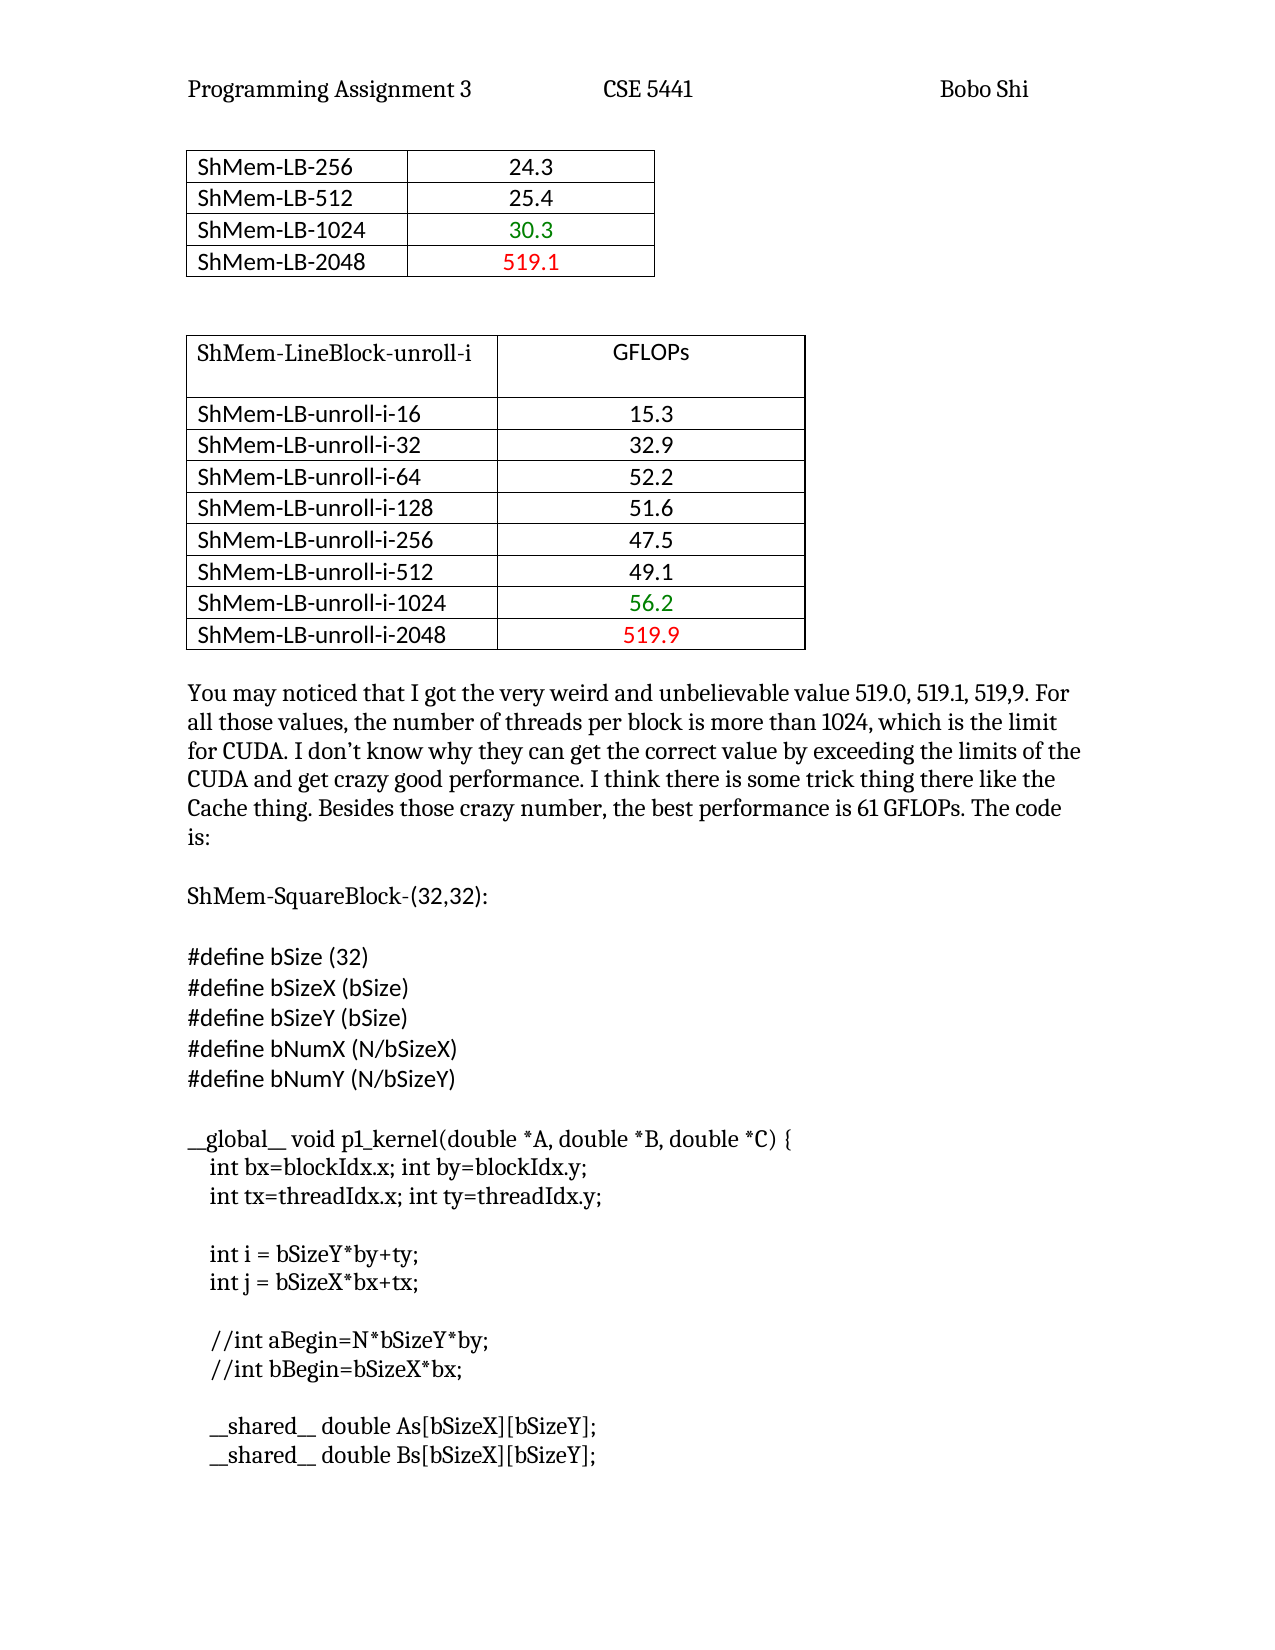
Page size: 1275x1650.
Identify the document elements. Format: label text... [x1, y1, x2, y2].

table_cell ShMem-LB-unroll-i-128 [187, 493, 497, 523]
table_cell 15.3 [498, 398, 804, 428]
table_header ShMem-LineBlock-unroll-i [187, 336, 497, 397]
table_cell 30.3 [408, 214, 654, 245]
text #define bSize (32) [187, 941, 1087, 972]
text //int bBegin=bSizeX*bx; [187, 1354, 1087, 1383]
table_cell ShMem-LB-unroll-i-16 [187, 398, 497, 428]
text You may noticed that I got the very weird and unbelievable value 519.0, 519.1, 519,9. For all those values, the number of threads per block is more than 1024, which is the limit for CUDA. I don’t know why they can get the correct value by exceeding the limits of the CUDA and get crazy good performance. I think there is some trick thing there like the Cache thing. Besides those crazy number, the best performance is 61 GFLOPs. The code is: [187, 679, 1087, 852]
table_cell 25.4 [408, 183, 654, 213]
text #define bSizeX (bSize) [187, 972, 1087, 1002]
table_cell ShMem-LB-unroll-i-2048 [187, 619, 497, 649]
text #define bNumY (N/bSizeY) [187, 1063, 1087, 1094]
table_cell 47.5 [498, 524, 804, 555]
table_cell 56.2 [498, 587, 804, 618]
table_cell 519.9 [498, 619, 804, 649]
text __shared__ double Bs[bSizeX][bSizeY]; [187, 1441, 1087, 1469]
table_cell ShMem-LB-512 [187, 183, 407, 213]
text int bx=blockIdx.x; int by=blockIdx.y; [187, 1153, 1087, 1182]
table_cell ShMem-LB-unroll-i-256 [187, 524, 497, 555]
text __global__ void p1_kernel(double *A, double *B, double *C) { [187, 1124, 1087, 1153]
text int tx=threadIdx.x; int ty=threadIdx.y; [187, 1182, 1087, 1211]
text __shared__ double As[bSizeX][bSizeY]; [187, 1412, 1087, 1441]
table_cell ShMem-LB-unroll-i-64 [187, 461, 497, 492]
table_cell ShMem-LB-1024 [187, 214, 407, 245]
table_cell ShMem-LB-unroll-i-32 [187, 430, 497, 460]
table_cell 51.6 [498, 493, 804, 523]
table_cell ShMem-LB-2048 [187, 246, 407, 276]
table_cell 52.2 [498, 461, 804, 492]
table_cell 32.9 [498, 430, 804, 460]
table_cell 24.3 [408, 151, 654, 182]
table_header GFLOPs [498, 336, 804, 397]
text int i = bSizeY*by+ty; [187, 1239, 1087, 1268]
table_cell 519.1 [408, 246, 654, 276]
table_cell ShMem-LB-unroll-i-512 [187, 556, 497, 586]
text #define bNumX (N/bSizeX) [187, 1033, 1087, 1063]
table_cell 49.1 [498, 556, 804, 586]
text int j = bSizeX*bx+tx; [187, 1268, 1087, 1297]
text //int aBegin=N*bSizeY*by; [187, 1326, 1087, 1354]
table_cell ShMem-LB-256 [187, 151, 407, 182]
table_cell ShMem-LB-unroll-i-1024 [187, 587, 497, 618]
text ShMem-SquareBlock-(32,32): [187, 880, 1087, 911]
text #define bSizeY (bSize) [187, 1002, 1087, 1033]
